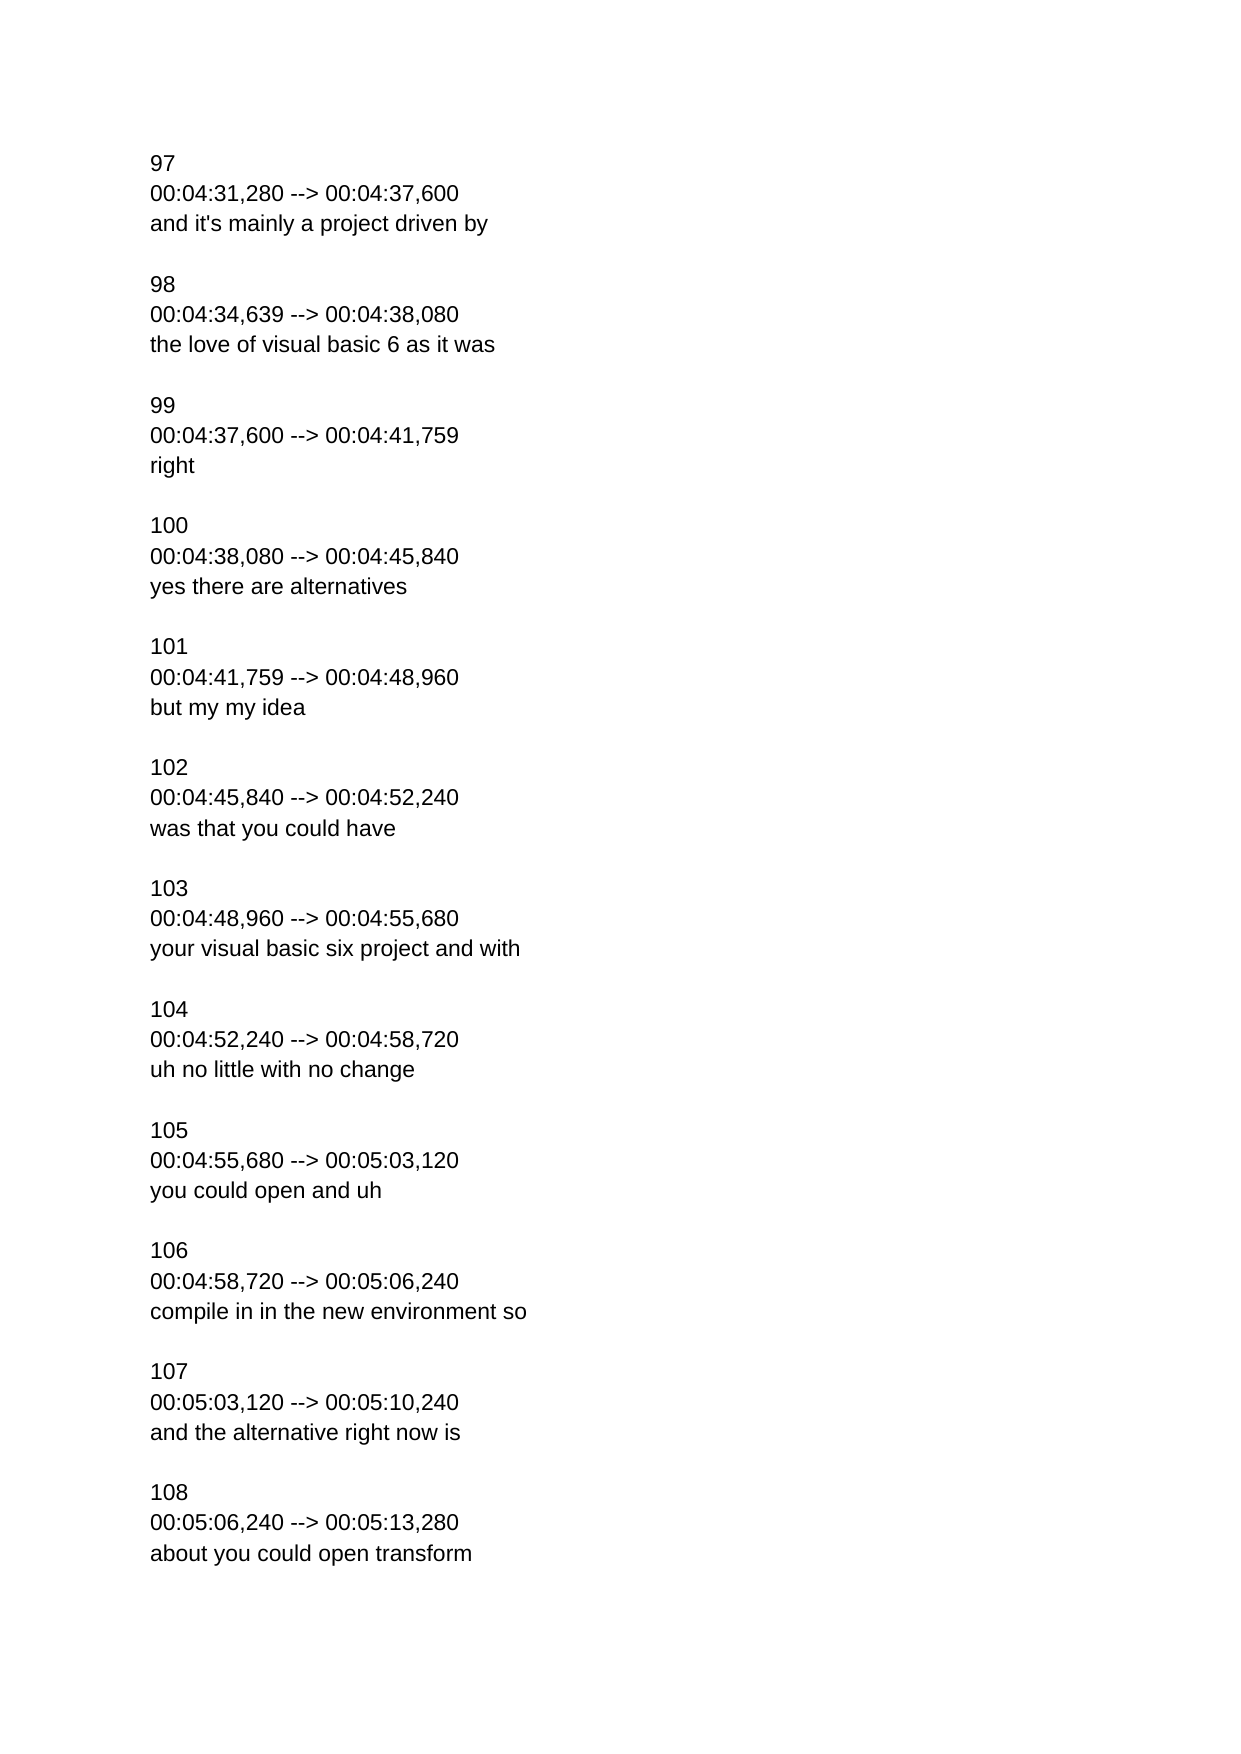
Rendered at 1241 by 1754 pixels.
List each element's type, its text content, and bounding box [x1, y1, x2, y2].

text 00:04:58,720 --> 00:05:06,240 [150, 1268, 1090, 1294]
text 00:04:37,600 --> 00:04:41,759 [150, 422, 1090, 448]
text 98 [150, 271, 1090, 297]
text 00:04:41,759 --> 00:04:48,960 [150, 663, 1090, 690]
text about you could open transform [150, 1539, 1090, 1566]
text 00:04:38,080 --> 00:04:45,840 [150, 543, 1090, 569]
text 00:04:55,680 --> 00:05:03,120 [150, 1147, 1090, 1173]
text 97 [150, 150, 1090, 176]
text but my my idea [150, 694, 1090, 720]
text 00:04:48,960 --> 00:04:55,680 [150, 905, 1090, 932]
text 99 [150, 392, 1090, 418]
text 102 [150, 754, 1090, 781]
text 107 [150, 1358, 1090, 1385]
text was that you could have [150, 814, 1090, 841]
text 104 [150, 996, 1090, 1022]
text compile in in the new environment so [150, 1298, 1090, 1324]
text uh no little with no change [150, 1056, 1090, 1083]
text you could open and uh [150, 1177, 1090, 1203]
text 00:04:34,639 --> 00:04:38,080 [150, 301, 1090, 327]
text and it's mainly a project driven by [150, 210, 1090, 237]
text your visual basic six project and with [150, 935, 1090, 962]
text 00:04:31,280 --> 00:04:37,600 [150, 180, 1090, 207]
text and the alternative right now is [150, 1419, 1090, 1445]
text right [150, 452, 1090, 478]
text the love of visual basic 6 as it was [150, 331, 1090, 358]
text 108 [150, 1479, 1090, 1506]
text 100 [150, 512, 1090, 539]
text 103 [150, 875, 1090, 901]
text yes there are alternatives [150, 573, 1090, 599]
text 00:05:06,240 --> 00:05:13,280 [150, 1509, 1090, 1536]
text 00:04:52,240 --> 00:04:58,720 [150, 1026, 1090, 1052]
text 106 [150, 1237, 1090, 1264]
text 00:04:45,840 --> 00:04:52,240 [150, 784, 1090, 811]
text 105 [150, 1117, 1090, 1143]
text 00:05:03,120 --> 00:05:10,240 [150, 1388, 1090, 1415]
text 101 [150, 633, 1090, 660]
